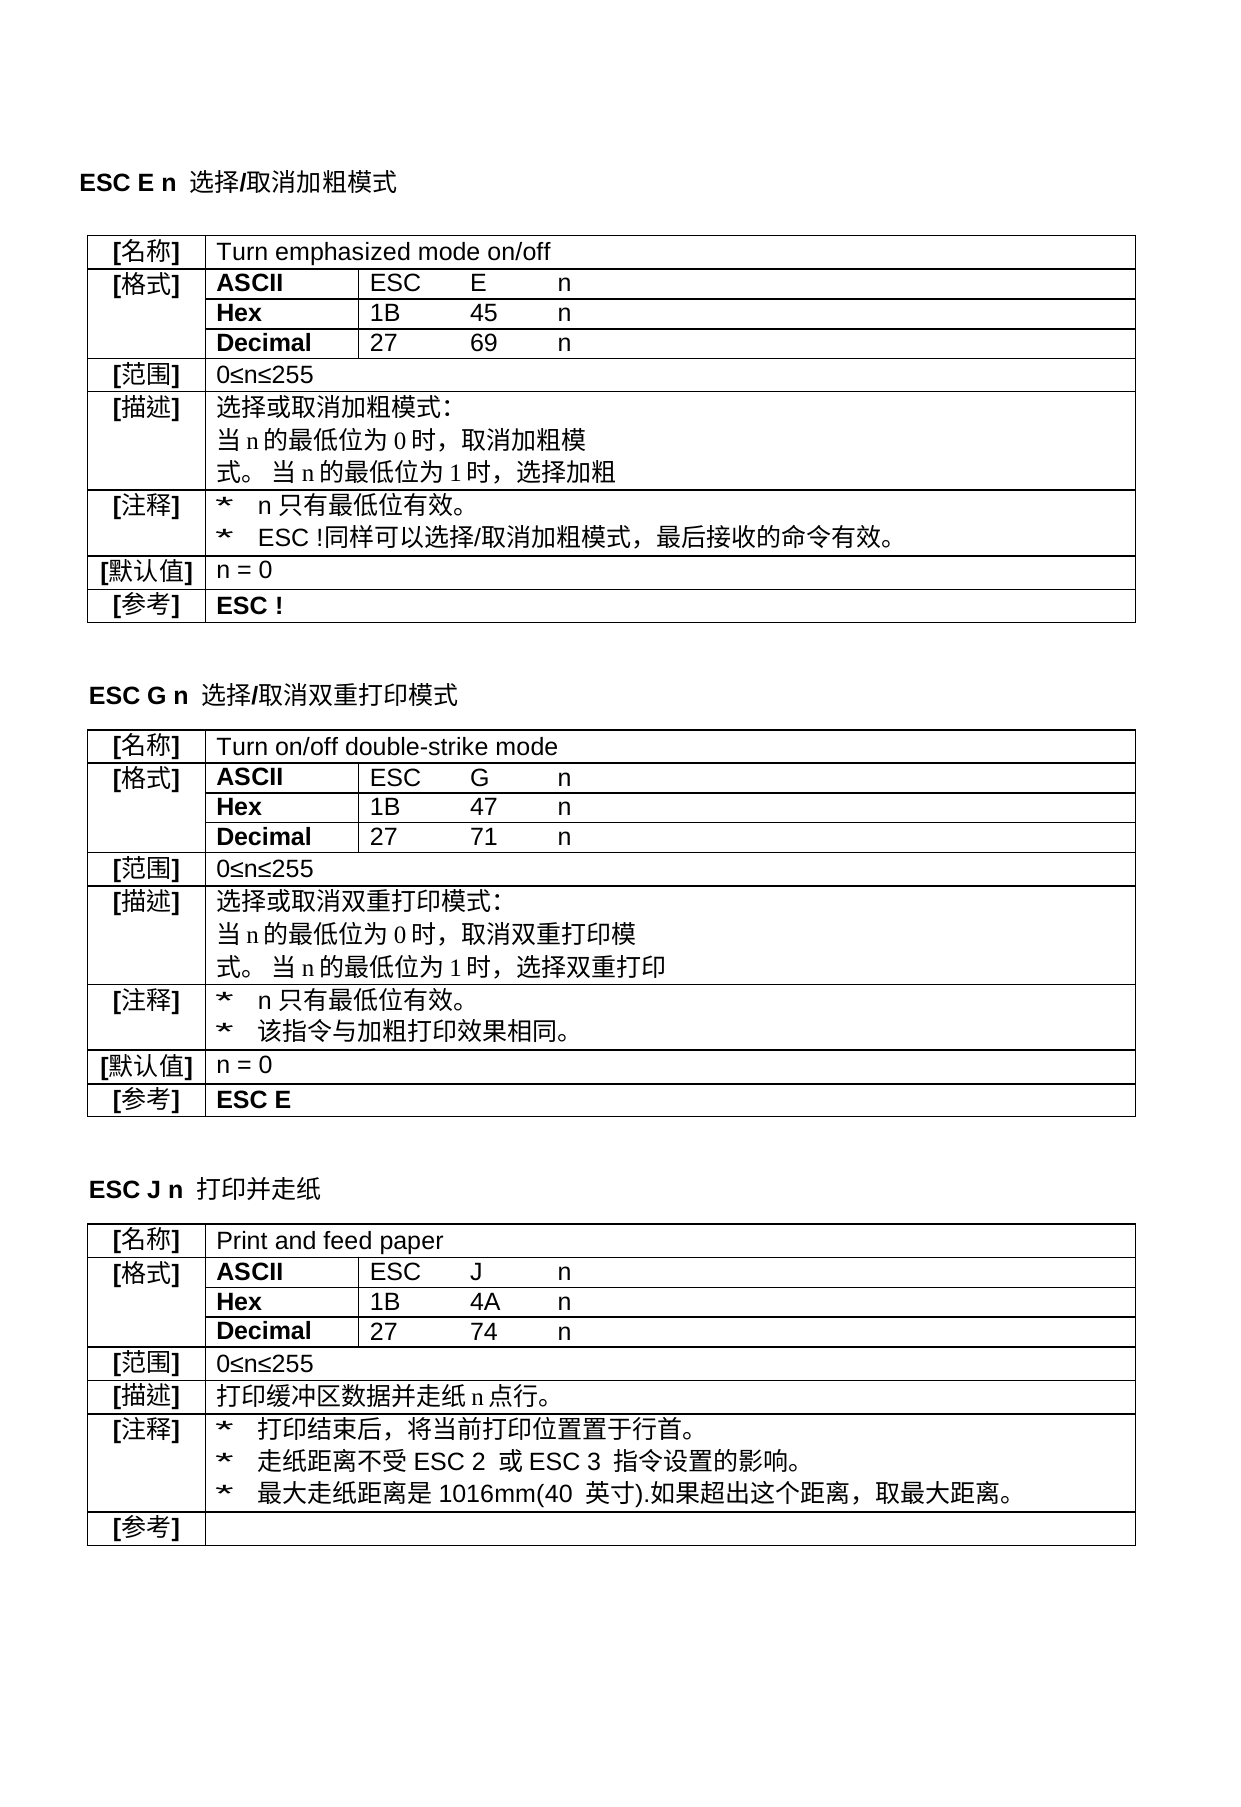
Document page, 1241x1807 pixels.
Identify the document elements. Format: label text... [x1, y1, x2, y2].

table_cell Hex [206, 794, 358, 822]
table_cell 27 74 n [359, 1318, 1135, 1346]
table_cell 打印缓冲区数据并走纸n点行。 [206, 1381, 1135, 1413]
table_cell [206, 1513, 1135, 1545]
table_cell [描述] [88, 392, 205, 489]
table_cell ASCII [206, 1258, 358, 1287]
text ESC G n 选择/取消双重打印模式 [89, 677, 1151, 710]
table_cell 0≤n≤255 [206, 359, 1135, 391]
table_cell [描述] [88, 1381, 205, 1413]
table_cell [默认值] [88, 1051, 205, 1083]
table_cell ESC ! [206, 590, 1135, 622]
table_cell 选择或取消双重打印模式： 当n的最低位为0时，取消双重打印模式。 当n的最低位为1时，选择双重打印模式。 [206, 887, 1135, 983]
table_header [名称] [88, 1225, 205, 1257]
text ESC E n 选择/取消加粗模式 [79, 169, 1154, 198]
table_cell * n 只有最低位有效。 * ESC !同样可以选择/取消加粗模式，最后接收的命令有效。 [206, 491, 1135, 555]
table_cell [注释] [88, 491, 205, 555]
table_cell ESC J n [359, 1258, 1135, 1287]
table_cell * n 只有最低位有效。 * 该指令与加粗打印效果相同。 [206, 985, 1135, 1049]
table_cell Decimal [206, 330, 358, 357]
table_cell ASCII [206, 270, 358, 298]
table_cell 27 69 n [359, 330, 1135, 357]
table_cell [格式] [88, 270, 205, 357]
table_cell Decimal [206, 1318, 358, 1346]
table_cell Hex [206, 1288, 358, 1316]
table_cell 选择或取消加粗模式： 当n的最低位为0时，取消加粗模式。 当n的最低位为1时，选择加粗模式。 [206, 392, 1135, 489]
table_cell [默认值] [88, 557, 205, 589]
table_cell [范围] [88, 359, 205, 391]
table_cell ESC E [206, 1085, 1135, 1116]
table_cell [范围] [88, 853, 205, 885]
table_header Turn emphasized mode on/off [206, 236, 1135, 268]
table_cell ASCII [206, 764, 358, 792]
table_cell ESC G n [359, 764, 1135, 792]
table_cell 1B 47 n [359, 794, 1135, 822]
table_cell [格式] [88, 1258, 205, 1346]
table_cell ESC E n [359, 270, 1135, 298]
table_header Turn on/off double-strike mode [206, 731, 1135, 762]
table_cell [注释] [88, 985, 205, 1049]
table_cell [范围] [88, 1348, 205, 1379]
table_cell [参考] [88, 1085, 205, 1116]
table_cell n = 0 [206, 1051, 1135, 1083]
table_cell 0≤n≤255 [206, 853, 1135, 885]
table_cell 1B 45 n [359, 300, 1135, 328]
table_cell * 打印结束后，将当前打印位置置于行首。 * 走纸距离不受 ESC 2 或 ESC 3 指令设置的影响。 * 最大走纸距离是 1016mm(40 英寸).如果超出这个距离，取最大距离。 [206, 1415, 1135, 1511]
table_cell [描述] [88, 887, 205, 983]
table_cell Decimal [206, 823, 358, 852]
table_header Print and feed paper [206, 1225, 1135, 1257]
table_header [名称] [88, 236, 205, 268]
table_cell 1B 4A n [359, 1288, 1135, 1316]
table_header [名称] [88, 731, 205, 762]
table_cell [参考] [88, 590, 205, 622]
table_cell [格式] [88, 764, 205, 852]
table_cell [注释] [88, 1415, 205, 1511]
table_cell [参考] [88, 1513, 205, 1545]
table_cell n = 0 [206, 557, 1135, 589]
text ESC J n 打印并走纸 [89, 1172, 1151, 1205]
table_cell 27 71 n [359, 823, 1135, 852]
table_cell Hex [206, 300, 358, 328]
table_cell 0≤n≤255 [206, 1348, 1135, 1379]
